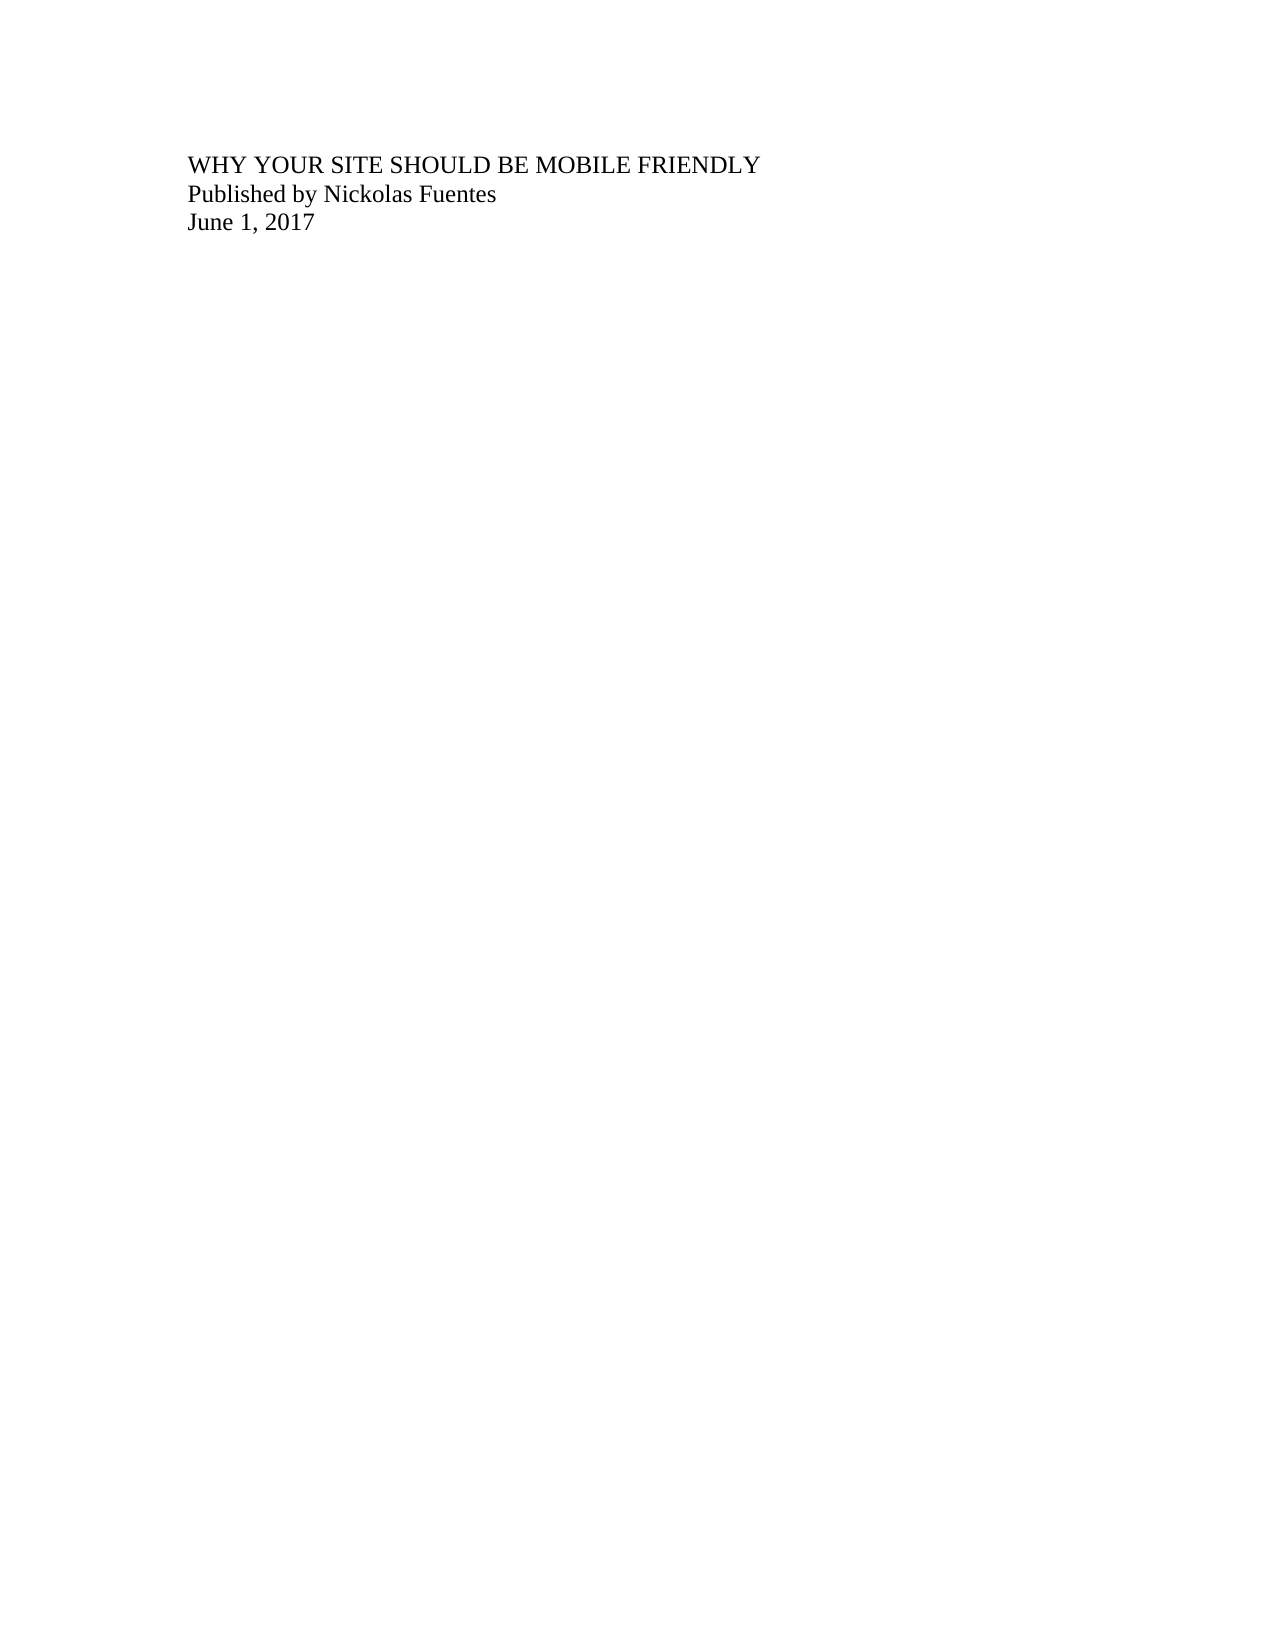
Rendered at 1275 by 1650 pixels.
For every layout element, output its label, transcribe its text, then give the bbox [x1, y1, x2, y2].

text WHY YOUR SITE SHOULD BE MOBILE FRIENDLY [187, 150, 1087, 179]
text June 1, 2017 [187, 207, 1087, 236]
text Published by Nickolas Fuentes [187, 179, 1087, 207]
